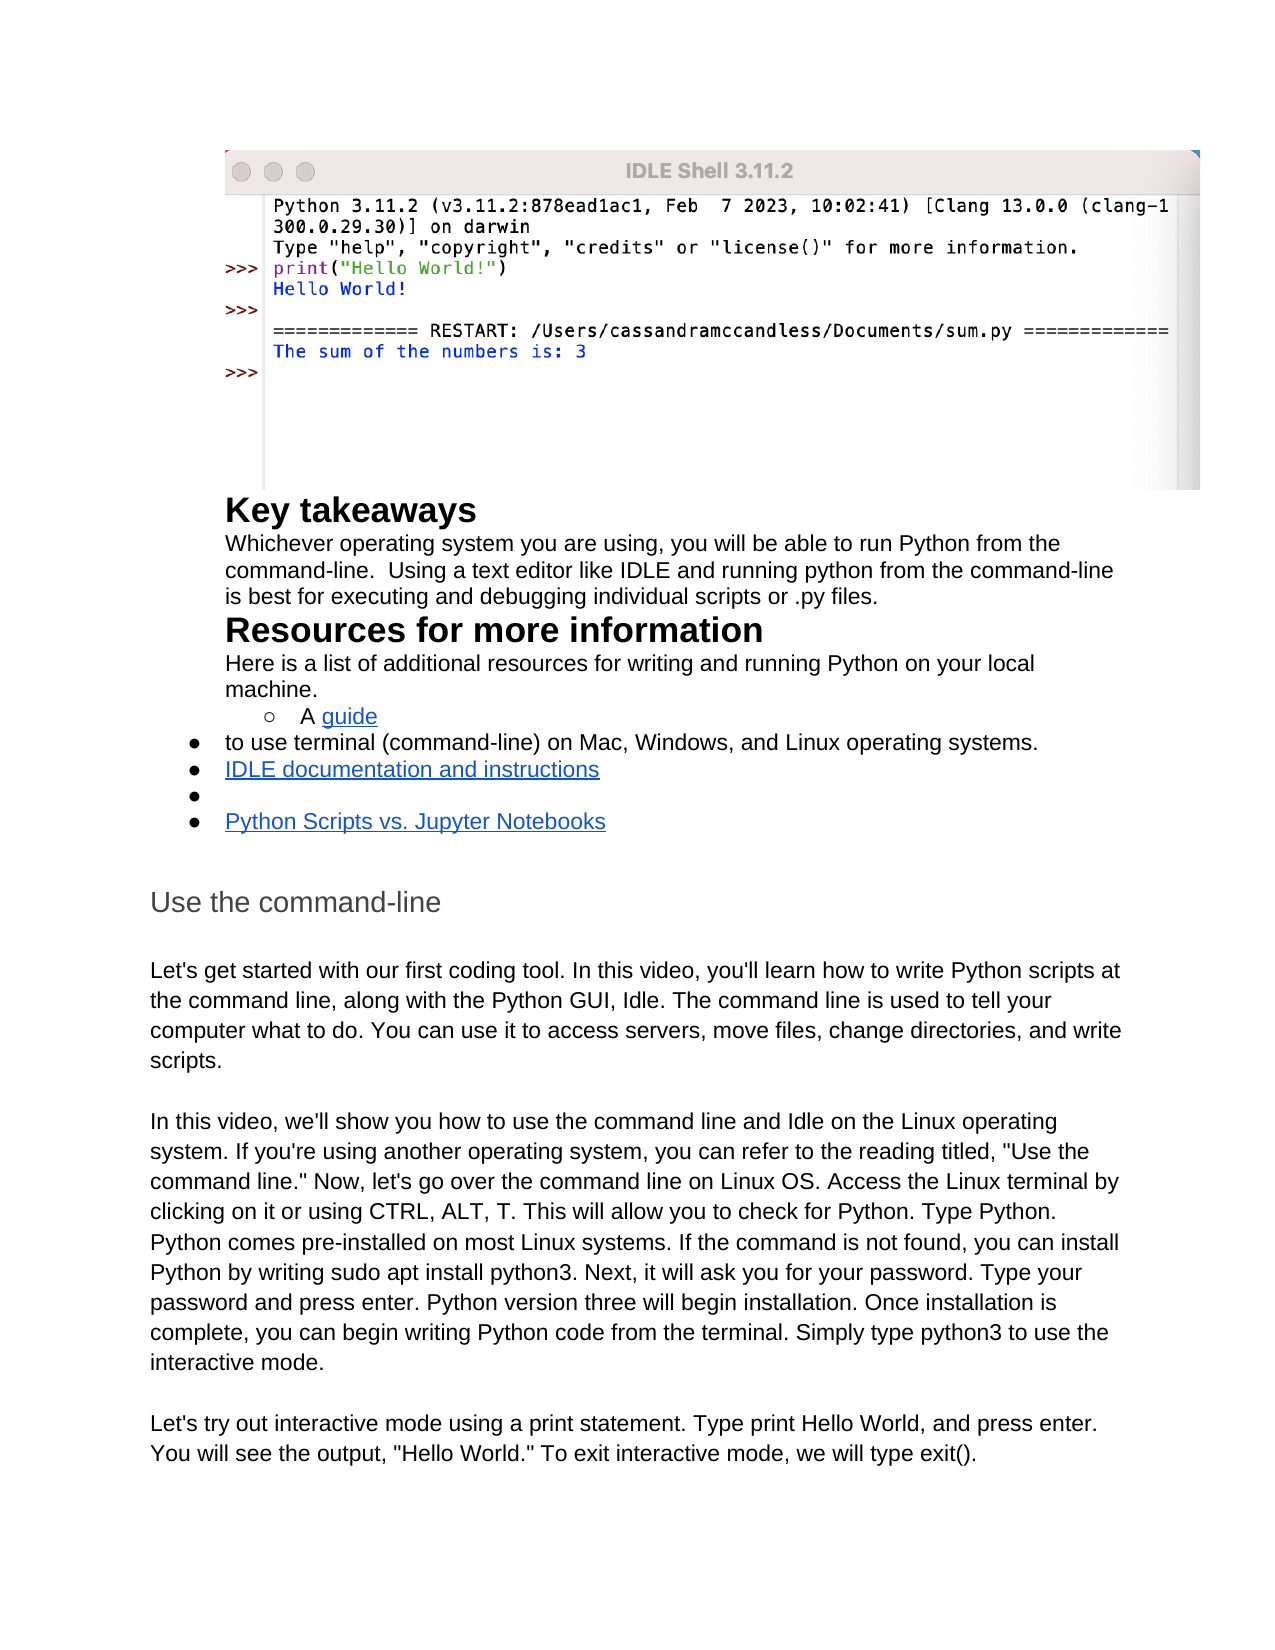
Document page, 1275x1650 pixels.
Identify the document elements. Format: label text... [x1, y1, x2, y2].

picture [225, 150, 1200, 490]
list Python Scripts vs. Jupyter Notebooks [187, 808, 1125, 834]
text Let's try out interactive mode using a print statement. Type print Hello World, and press enter. You will see the output, "Hello World." To exit interactive mode, we will type exit(). [150, 1410, 1125, 1466]
text In this video, we'll show you how to use the command line and Idle on the Linux operating system. If you're using another operating system, you can refer to the reading titled, "Use the command line." Now, let's go over the command line on Linux OS. Access the Linux terminal by clicking on it or using CTRL, ALT, T. This will allow you to check for Python. Type Python. Python comes pre-installed on most Linux systems. If the command is not found, you can install Python by writing sudo apt install python3. Next, it will ask you for your password. Type your password and press enter. Python version three will begin installation. Once installation is complete, you can begin writing Python code from the terminal. Simply type python3 to use the interactive mode. [150, 1108, 1125, 1376]
list IDLE documentation and instructions [187, 756, 1125, 782]
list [187, 150, 1125, 703]
list A guide [262, 703, 1125, 729]
list to use terminal (command-line) on Mac, Windows, and Linux operating systems. [187, 729, 1125, 756]
text Let's get started with our first coding tool. In this video, you'll learn how to write Python scripts at the command line, along with the Python GUI, Idle. The command line is used to tell your computer what to do. You can use it to access servers, move files, change directories, and write scripts. [150, 957, 1125, 1074]
subtitle Use the command-line [150, 884, 1125, 918]
